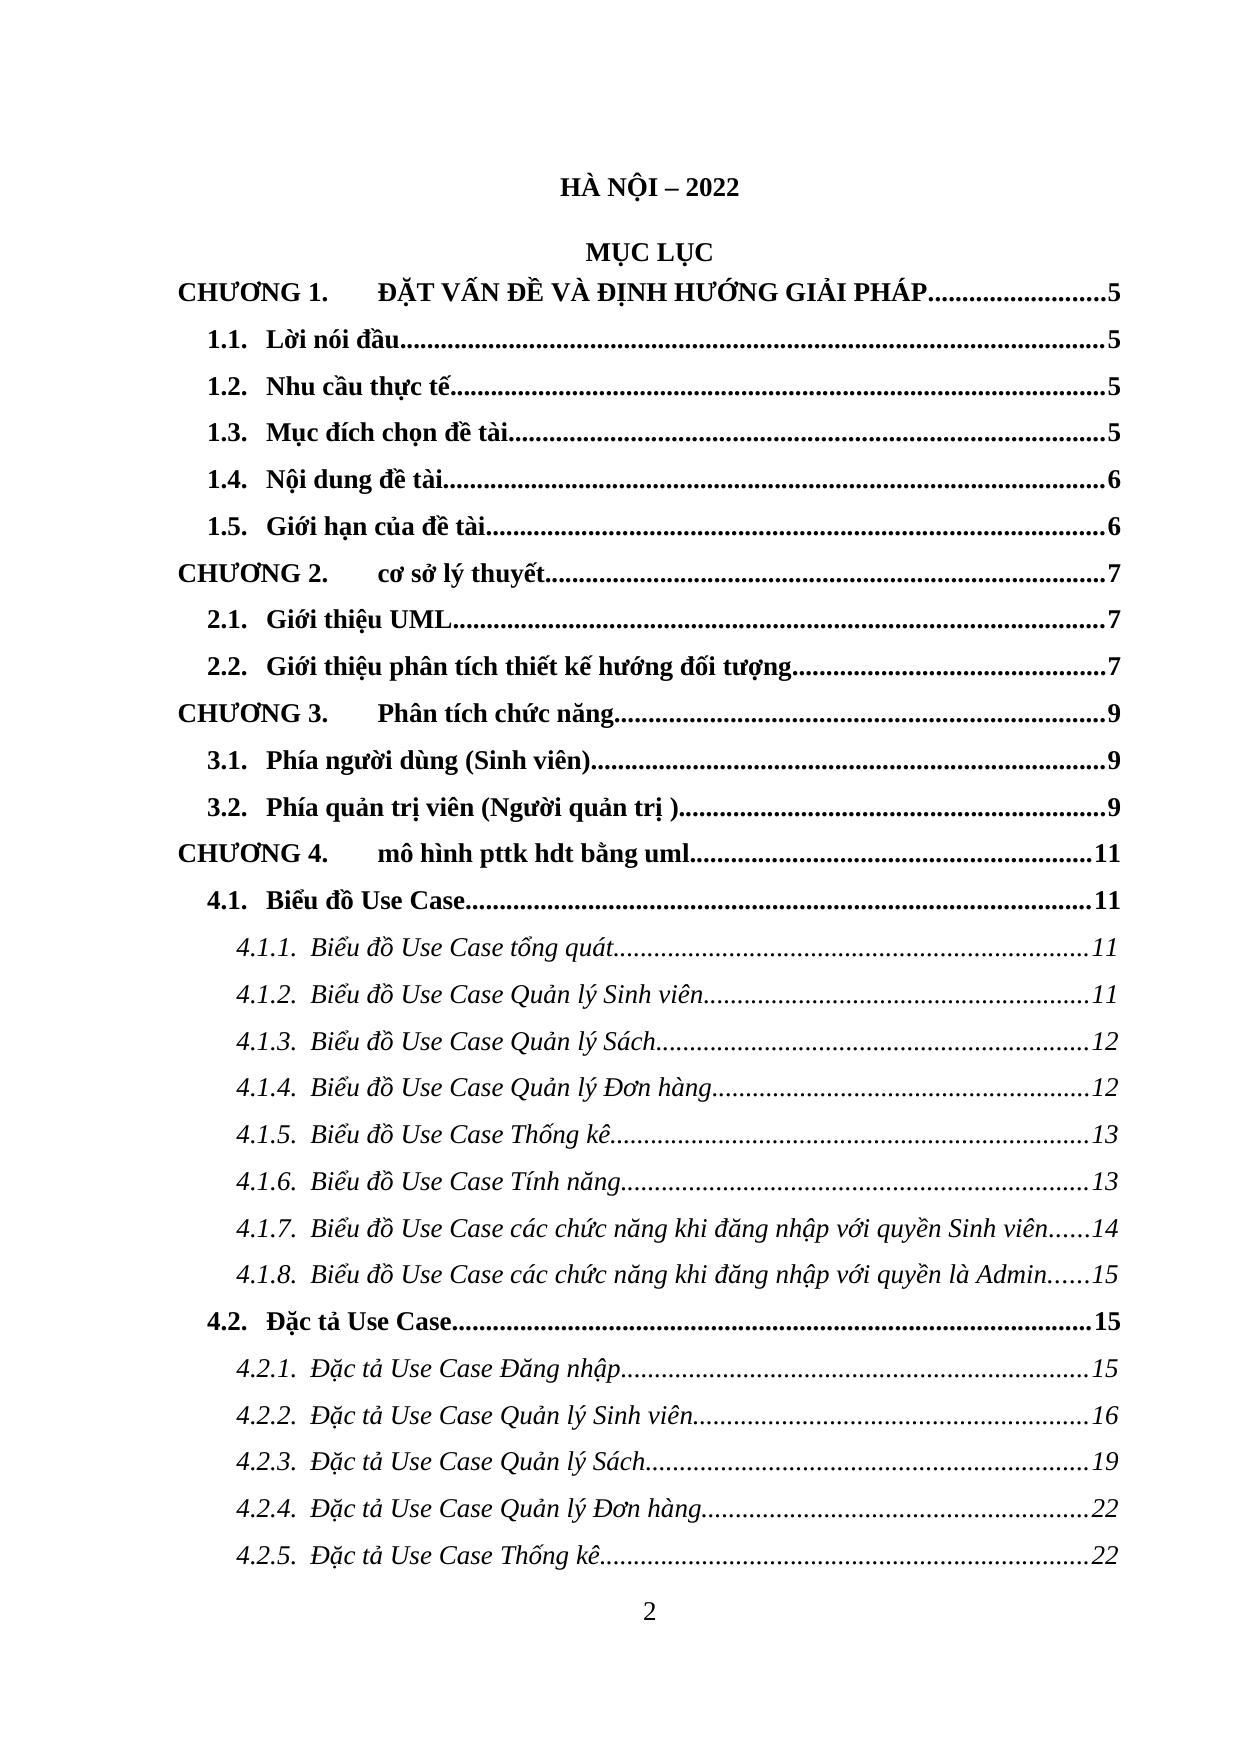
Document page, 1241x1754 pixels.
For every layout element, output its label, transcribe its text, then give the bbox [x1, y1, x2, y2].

text HÀ NỘI – 2022 [177, 171, 1122, 202]
